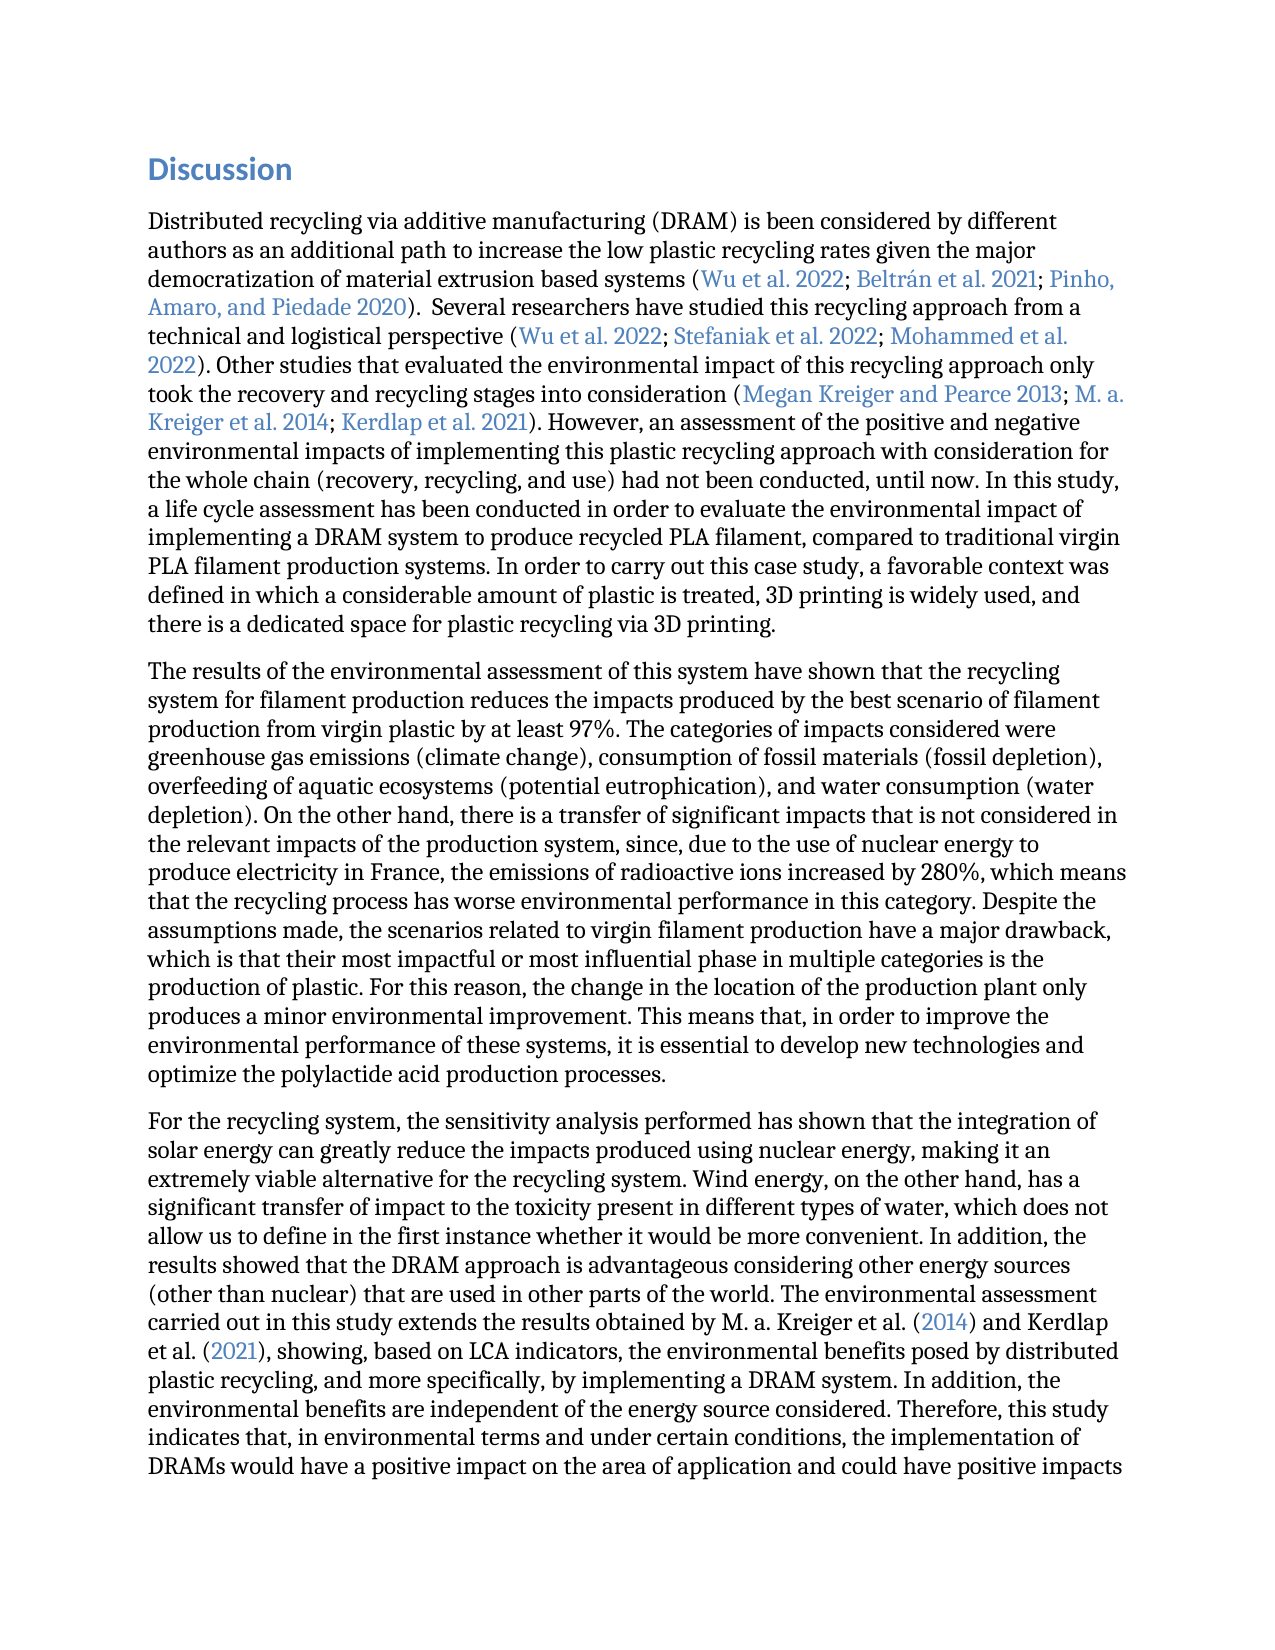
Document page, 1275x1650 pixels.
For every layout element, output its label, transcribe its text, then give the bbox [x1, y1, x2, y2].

subtitle Discussion [148, 148, 1127, 188]
text Distributed recycling via additive manufacturing (DRAM) is been considered by different authors as an additional path to increase the low plastic recycling rates given the major democratization of material extrusion based systems (Wu et al. 2022; Beltrán et al. 2021; Pinho, Amaro, and Piedade 2020). Several researchers have studied this recycling approach from a technical and logistical perspective (Wu et al. 2022; Stefaniak et al. 2022; Mohammed et al. 2022). Other studies that evaluated the environmental impact of this recycling approach only took the recovery and recycling stages into consideration (Megan Kreiger and Pearce 2013; M. a. Kreiger et al. 2014; Kerdlap et al. 2021). However, an assessment of the positive and negative environmental impacts of implementing this plastic recycling approach with consideration for the whole chain (recovery, recycling, and use) had not been conducted, until now. In this study, a life cycle assessment has been conducted in order to evaluate the environmental impact of implementing a DRAM system to produce recycled PLA filament, compared to traditional virgin PLA filament production systems. In order to carry out this case study, a favorable context was defined in which a considerable amount of plastic is treated, 3D printing is widely used, and there is a dedicated space for plastic recycling via 3D printing. [148, 207, 1127, 638]
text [148, 1107, 1127, 1481]
text The results of the environmental assessment of this system have shown that the recycling system for filament production reduces the impacts produced by the best scenario of filament production from virgin plastic by at least 97%. The categories of impacts considered were greenhouse gas emissions (climate change), consumption of fossil materials (fossil depletion), overfeeding of aquatic ecosystems (potential eutrophication), and water consumption (water depletion). On the other hand, there is a transfer of significant impacts that is not considered in the relevant impacts of the production system, since, due to the use of nuclear energy to produce electricity in France, the emissions of radioactive ions increased by 280%, which means that the recycling process has worse environmental performance in this category. Despite the assumptions made, the scenarios related to virgin filament production have a major drawback, which is that their most impactful or most influential phase in multiple categories is the production of plastic. For this reason, the change in the location of the production plant only produces a minor environmental improvement. This means that, in order to improve the environmental performance of these systems, it is essential to develop new technologies and optimize the polylactide acid production processes. [148, 657, 1127, 1088]
